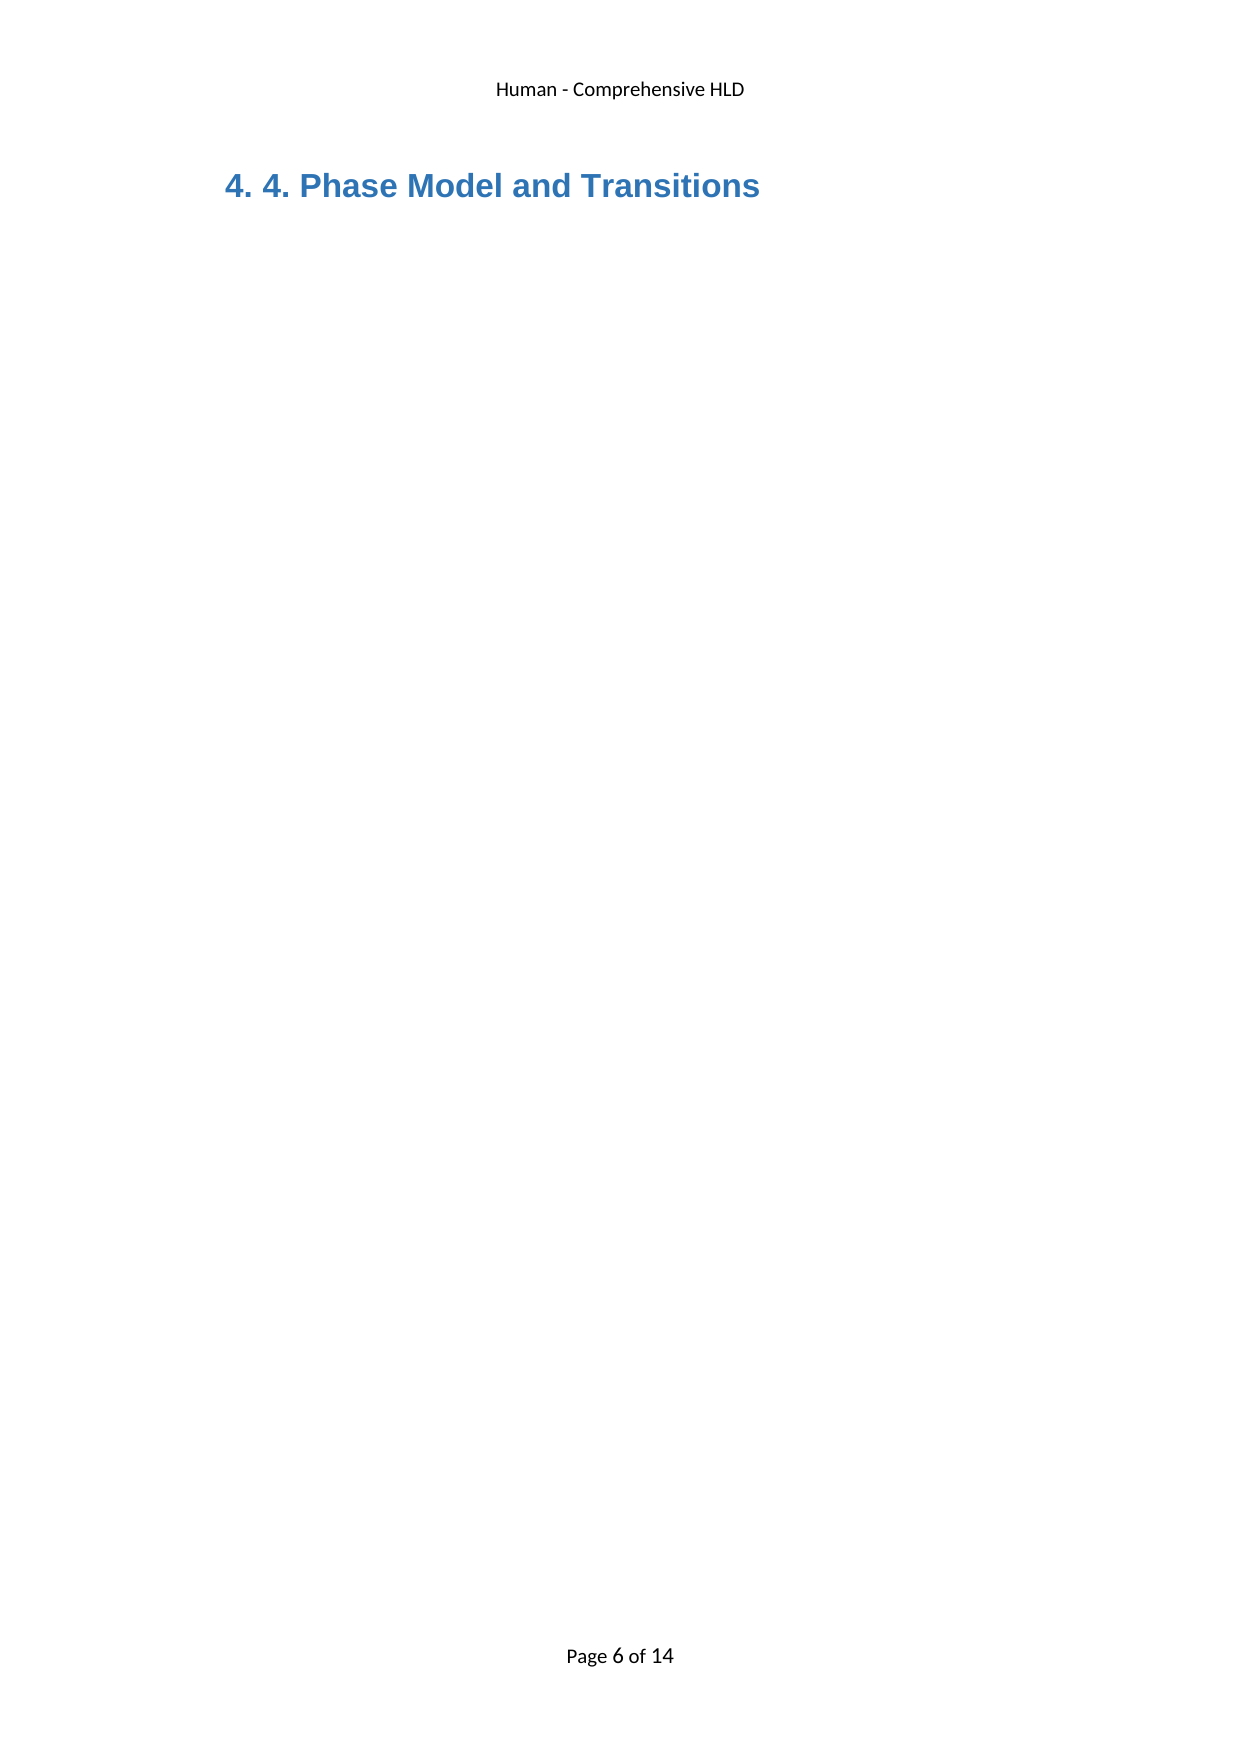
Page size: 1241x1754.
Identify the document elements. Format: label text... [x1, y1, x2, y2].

subtitle 4. Phase Model and Transitions [225, 175, 1053, 204]
